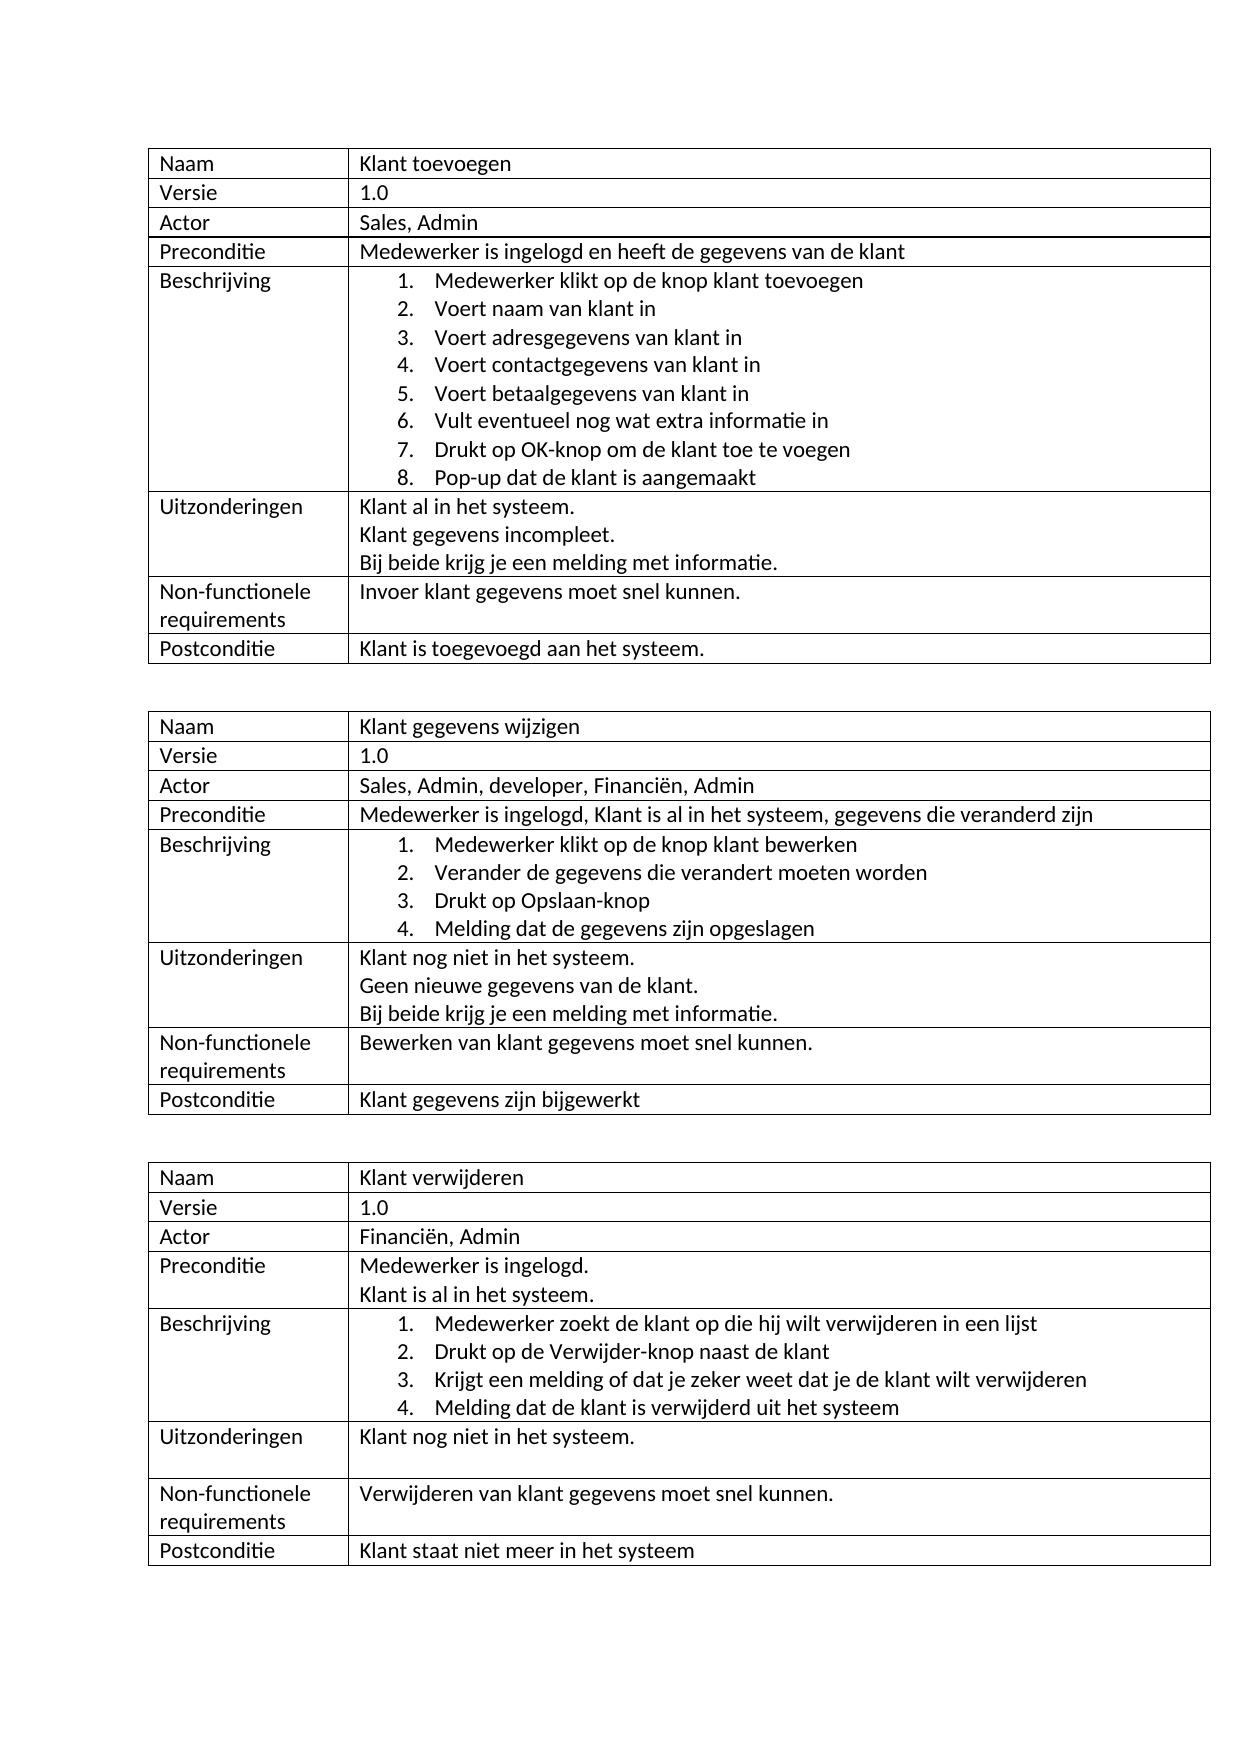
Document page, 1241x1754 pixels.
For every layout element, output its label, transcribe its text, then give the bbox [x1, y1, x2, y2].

table_cell Postconditie [149, 1536, 348, 1565]
table_cell Versie [149, 742, 348, 770]
table_cell Versie [149, 1193, 348, 1221]
table_cell Versie [149, 179, 348, 207]
table_cell Klant gegevens zijn bijgewerkt [349, 1085, 1210, 1114]
table_cell Medewerker zoekt de klant op die hij wilt verwijderen in een lijst Drukt op de Verwijder-knop naast de klant Krijgt een melding of dat je zeker weet dat je de klant wilt verwijderen Melding dat de klant is verwijderd uit het systeem [349, 1309, 1210, 1421]
table_cell Postconditie [149, 634, 348, 663]
table_cell Klant staat niet meer in het systeem [349, 1536, 1210, 1565]
table_cell Preconditie [149, 801, 348, 829]
table_cell Uitzonderingen [149, 492, 348, 576]
table_cell Non-functionele requirements [149, 1479, 348, 1535]
table_cell 1.0 [349, 1193, 1210, 1221]
table_cell Verwijderen van klant gegevens moet snel kunnen. [349, 1479, 1210, 1535]
table_cell Medewerker klikt op de knop klant bewerken Verander de gegevens die verandert moeten worden Drukt op Opslaan-knop Melding dat de gegevens zijn opgeslagen [349, 830, 1210, 942]
table_cell Medewerker is ingelogd, Klant is al in het systeem, gegevens die veranderd zijn [349, 801, 1210, 829]
table_cell Klant is toegevoegd aan het systeem. [349, 634, 1210, 663]
table_cell Non-functionele requirements [149, 577, 348, 633]
table_cell Actor [149, 1222, 348, 1251]
table_cell Uitzonderingen [149, 1422, 348, 1478]
table_cell Klant nog niet in het systeem. Geen nieuwe gegevens van de klant. Bij beide krijg je een melding met informatie. [349, 943, 1210, 1027]
table_cell Actor [149, 208, 348, 236]
table_cell Beschrijving [149, 1309, 348, 1421]
table_cell Preconditie [149, 1252, 348, 1308]
table_cell Klant nog niet in het systeem. [349, 1422, 1210, 1478]
table_cell Preconditie [149, 238, 348, 266]
table_cell Bewerken van klant gegevens moet snel kunnen. [349, 1028, 1210, 1084]
table_cell 1.0 [349, 742, 1210, 770]
table_cell Beschrijving [149, 830, 348, 942]
table_cell Sales, Admin, developer, Financiën, Admin [349, 771, 1210, 799]
table_cell Non-functionele requirements [149, 1028, 348, 1084]
table_cell Invoer klant gegevens moet snel kunnen. [349, 577, 1210, 633]
table_cell Uitzonderingen [149, 943, 348, 1027]
table_cell Financiën, Admin [349, 1222, 1210, 1251]
table_header Naam [149, 1163, 348, 1192]
table_header Naam [149, 149, 348, 177]
table_cell Postconditie [149, 1085, 348, 1114]
table_cell Klant al in het systeem. Klant gegevens incompleet. Bij beide krijg je een melding met informatie. [349, 492, 1210, 576]
table_header Klant gegevens wijzigen [349, 712, 1210, 741]
table_header Klant toevoegen [349, 149, 1210, 177]
table_cell Medewerker klikt op de knop klant toevoegen Voert naam van klant in Voert adresgegevens van klant in Voert contactgegevens van klant in Voert betaalgegevens van klant in Vult eventueel nog wat extra informatie in Drukt op OK-knop om de klant toe te voegen Pop-up dat de klant is aangemaakt [349, 267, 1210, 491]
table_cell Sales, Admin [349, 208, 1210, 236]
table_cell Medewerker is ingelogd. Klant is al in het systeem. [349, 1252, 1210, 1308]
table_cell 1.0 [349, 179, 1210, 207]
table_header Naam [149, 712, 348, 741]
table_cell Actor [149, 771, 348, 799]
table_cell Beschrijving [149, 267, 348, 491]
table_header Klant verwijderen [349, 1163, 1210, 1192]
table_cell Medewerker is ingelogd en heeft de gegevens van de klant [349, 238, 1210, 266]
